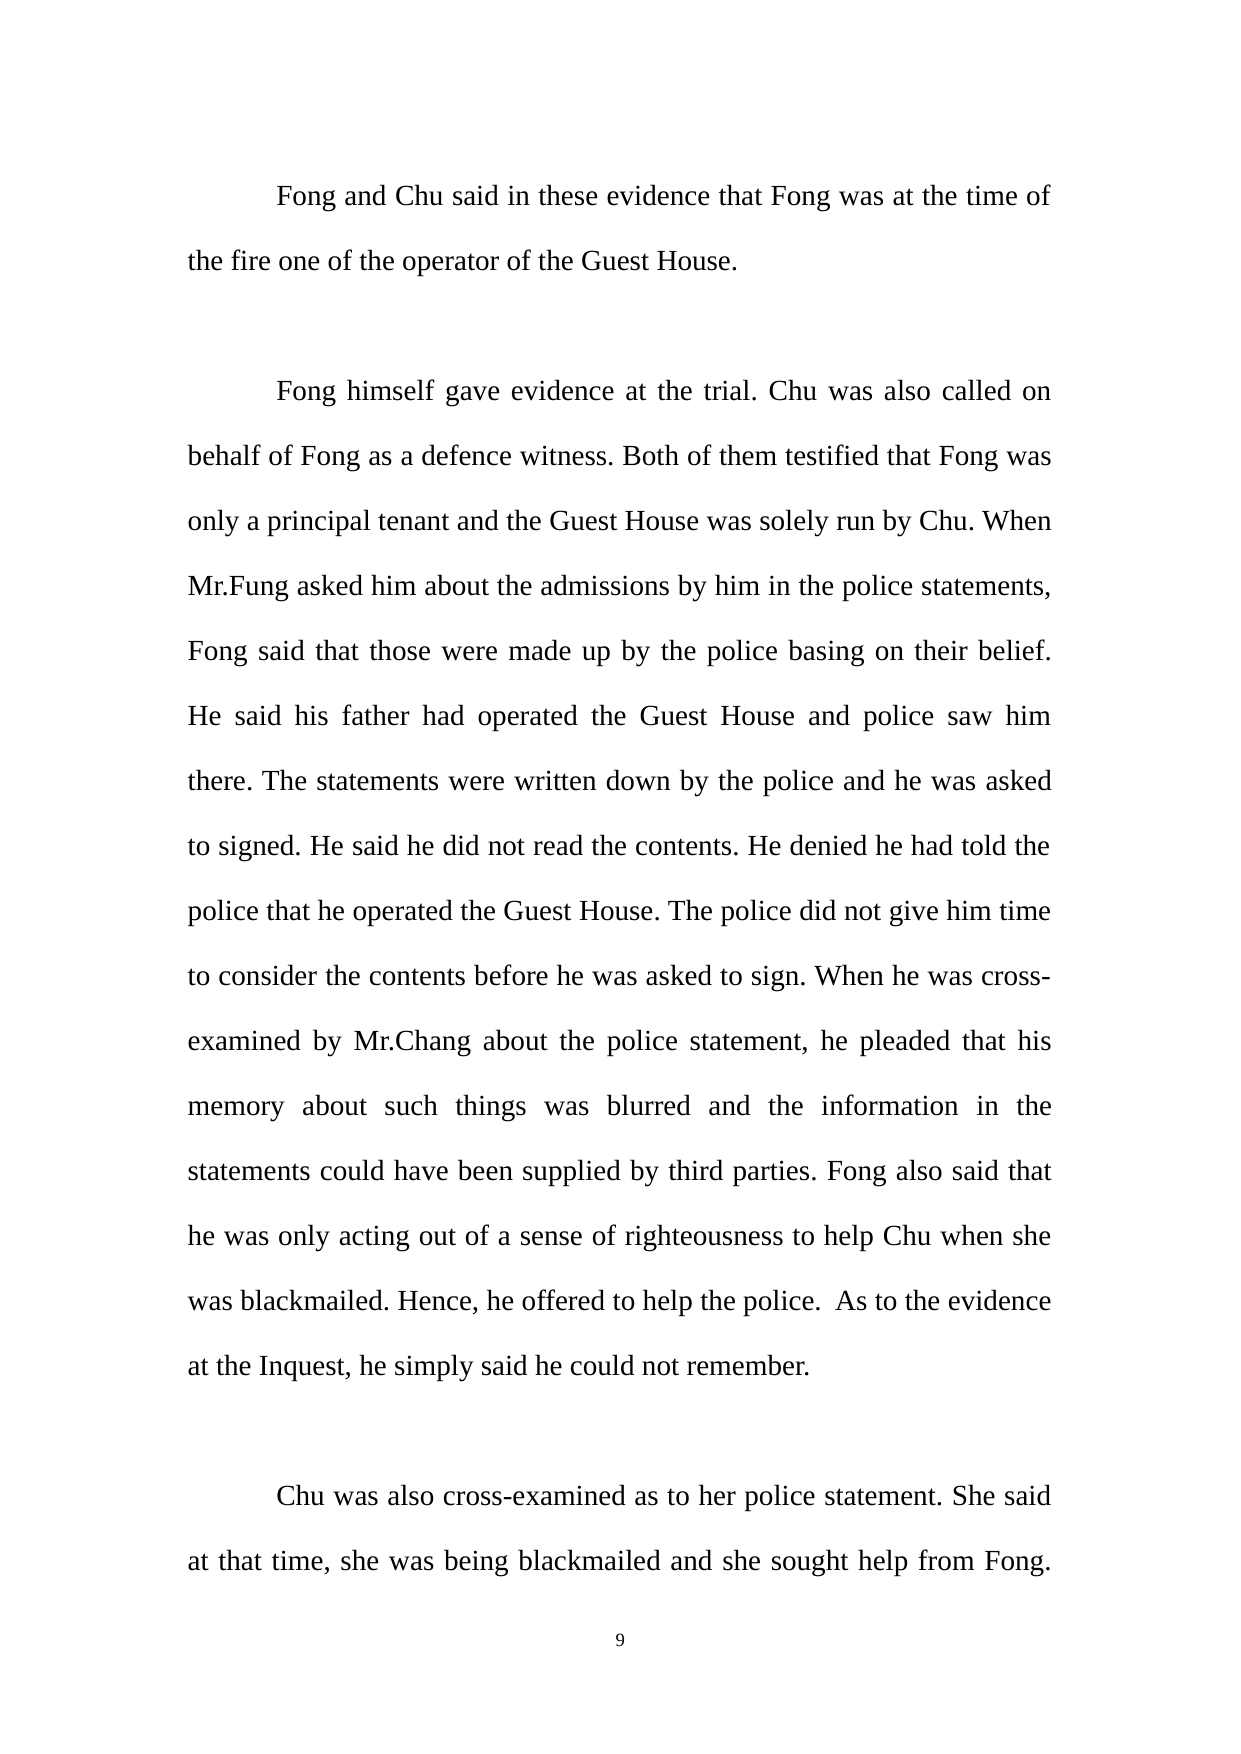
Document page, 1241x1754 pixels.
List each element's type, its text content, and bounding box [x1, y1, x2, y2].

text Fong himself gave evidence at the trial. Chu was also called on behalf of Fong as a defence witness. Both of them testified that Fong was only a principal tenant and the Guest House was solely run by Chu. When Mr.Fung asked him about the admissions by him in the police statements, Fong said that those were made up by the police basing on their belief. He said his father had operated the Guest House and police saw him there. The statements were written down by the police and he was asked to signed. He said he did not read the contents. He denied he had told the police that he operated the Guest House. The police did not give him time to consider the contents before he was asked to sign. When he was cross-examined by Mr.Chang about the police statement, he pleaded that his memory about such things was blurred and the information in the statements could have been supplied by third parties. Fong also said that he was only acting out of a sense of righteousness to help Chu when she was blackmailed. Hence, he offered to help the police. As to the evidence at the Inquest, he simply said he could not remember. [187, 357, 1053, 1397]
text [187, 1462, 1053, 1592]
text Fong and Chu said in these evidence that Fong was at the time of the fire one of the operator of the Guest House. [187, 162, 1053, 292]
